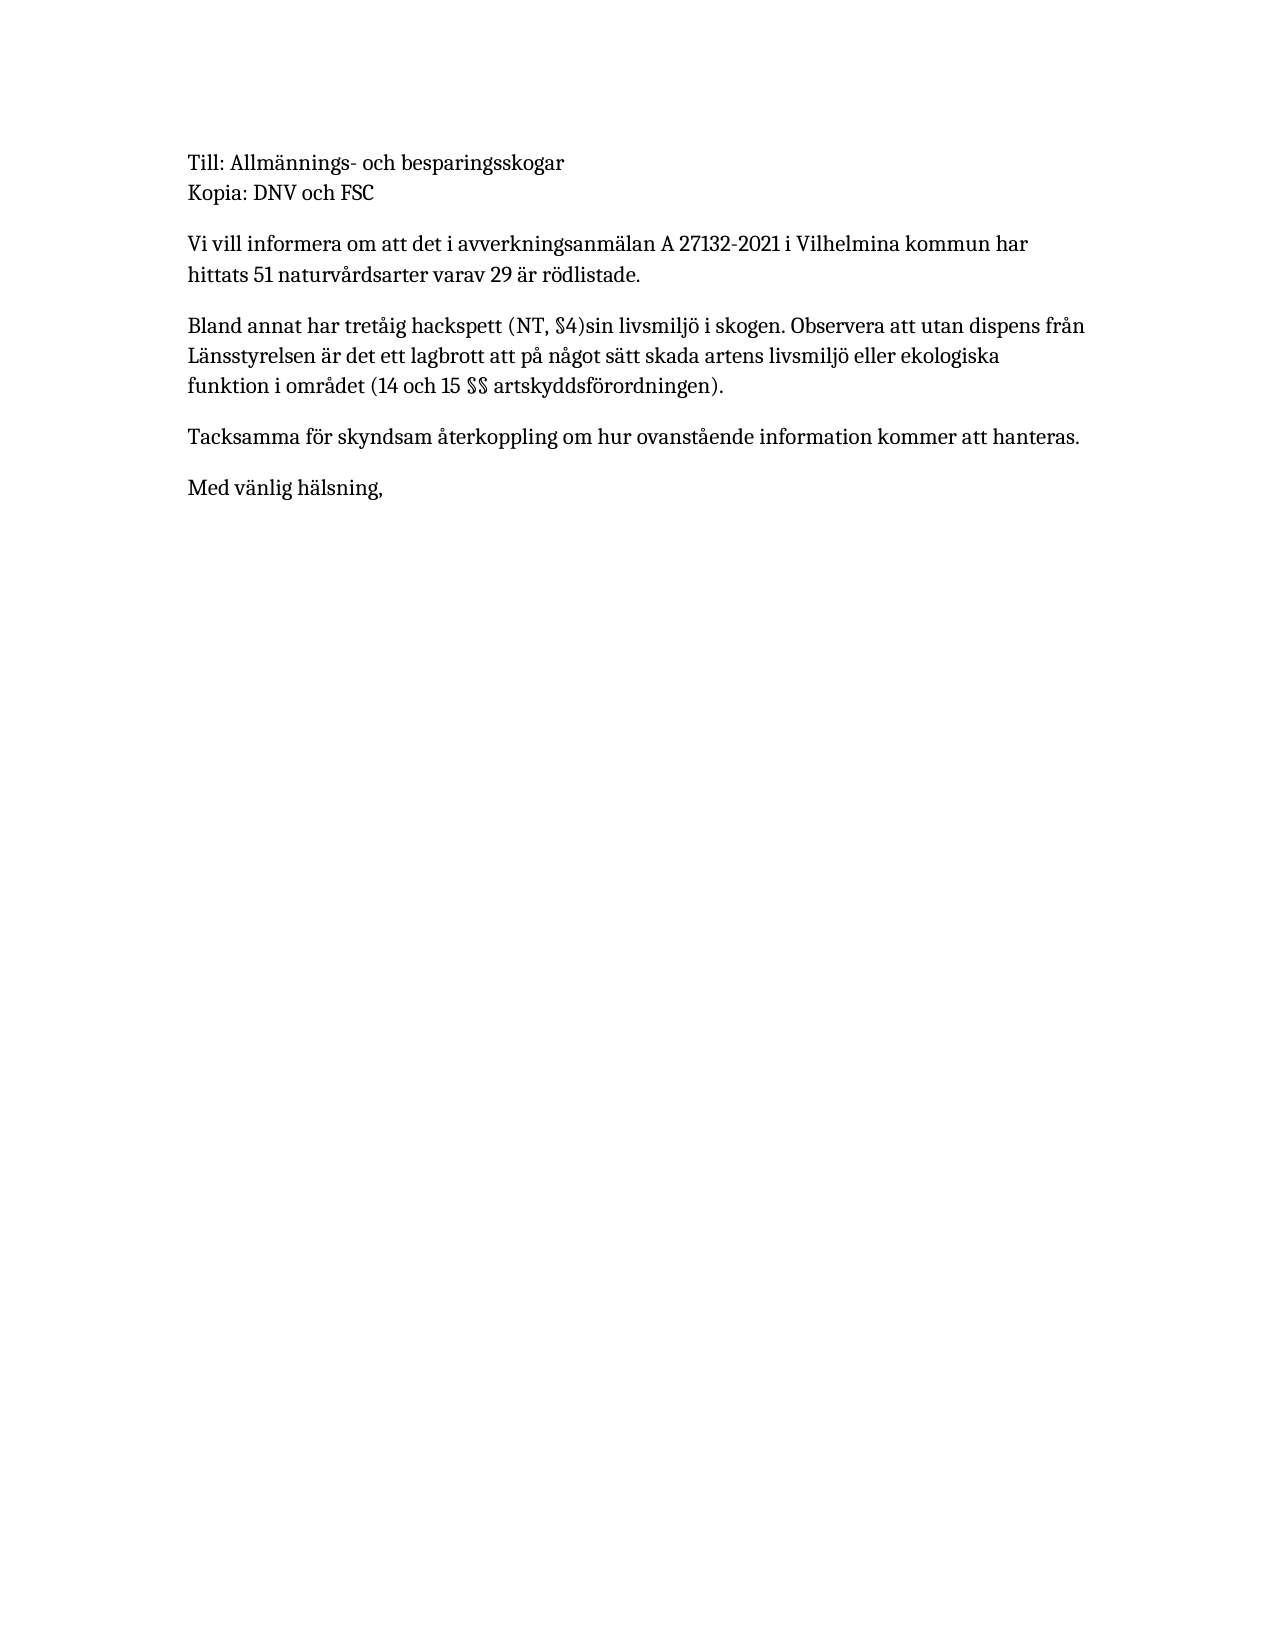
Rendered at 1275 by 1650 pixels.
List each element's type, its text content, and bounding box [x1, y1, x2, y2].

text Till: Allmännings- och besparingsskogar Kopia: DNV och FSC [187, 150, 1087, 207]
text Vi vill informera om att det i avverkningsanmälan A 27132-2021 i Vilhelmina kommun har hittats 51 naturvårdsarter varav 29 är rödlistade. [187, 231, 1087, 288]
text Bland annat har tretåig hackspett (NT, §4)sin livsmiljö i skogen. Observera att utan dispens från Länsstyrelsen är det ett lagbrott att på något sätt skada artens livsmiljö eller ekologiska funktion i området (14 och 15 §§ artskyddsförordningen). [187, 312, 1087, 399]
text Tacksamma för skyndsam återkoppling om hur ovanstående information kommer att hanteras. [187, 424, 1087, 450]
text Med vänlig hälsning, [187, 475, 1087, 532]
